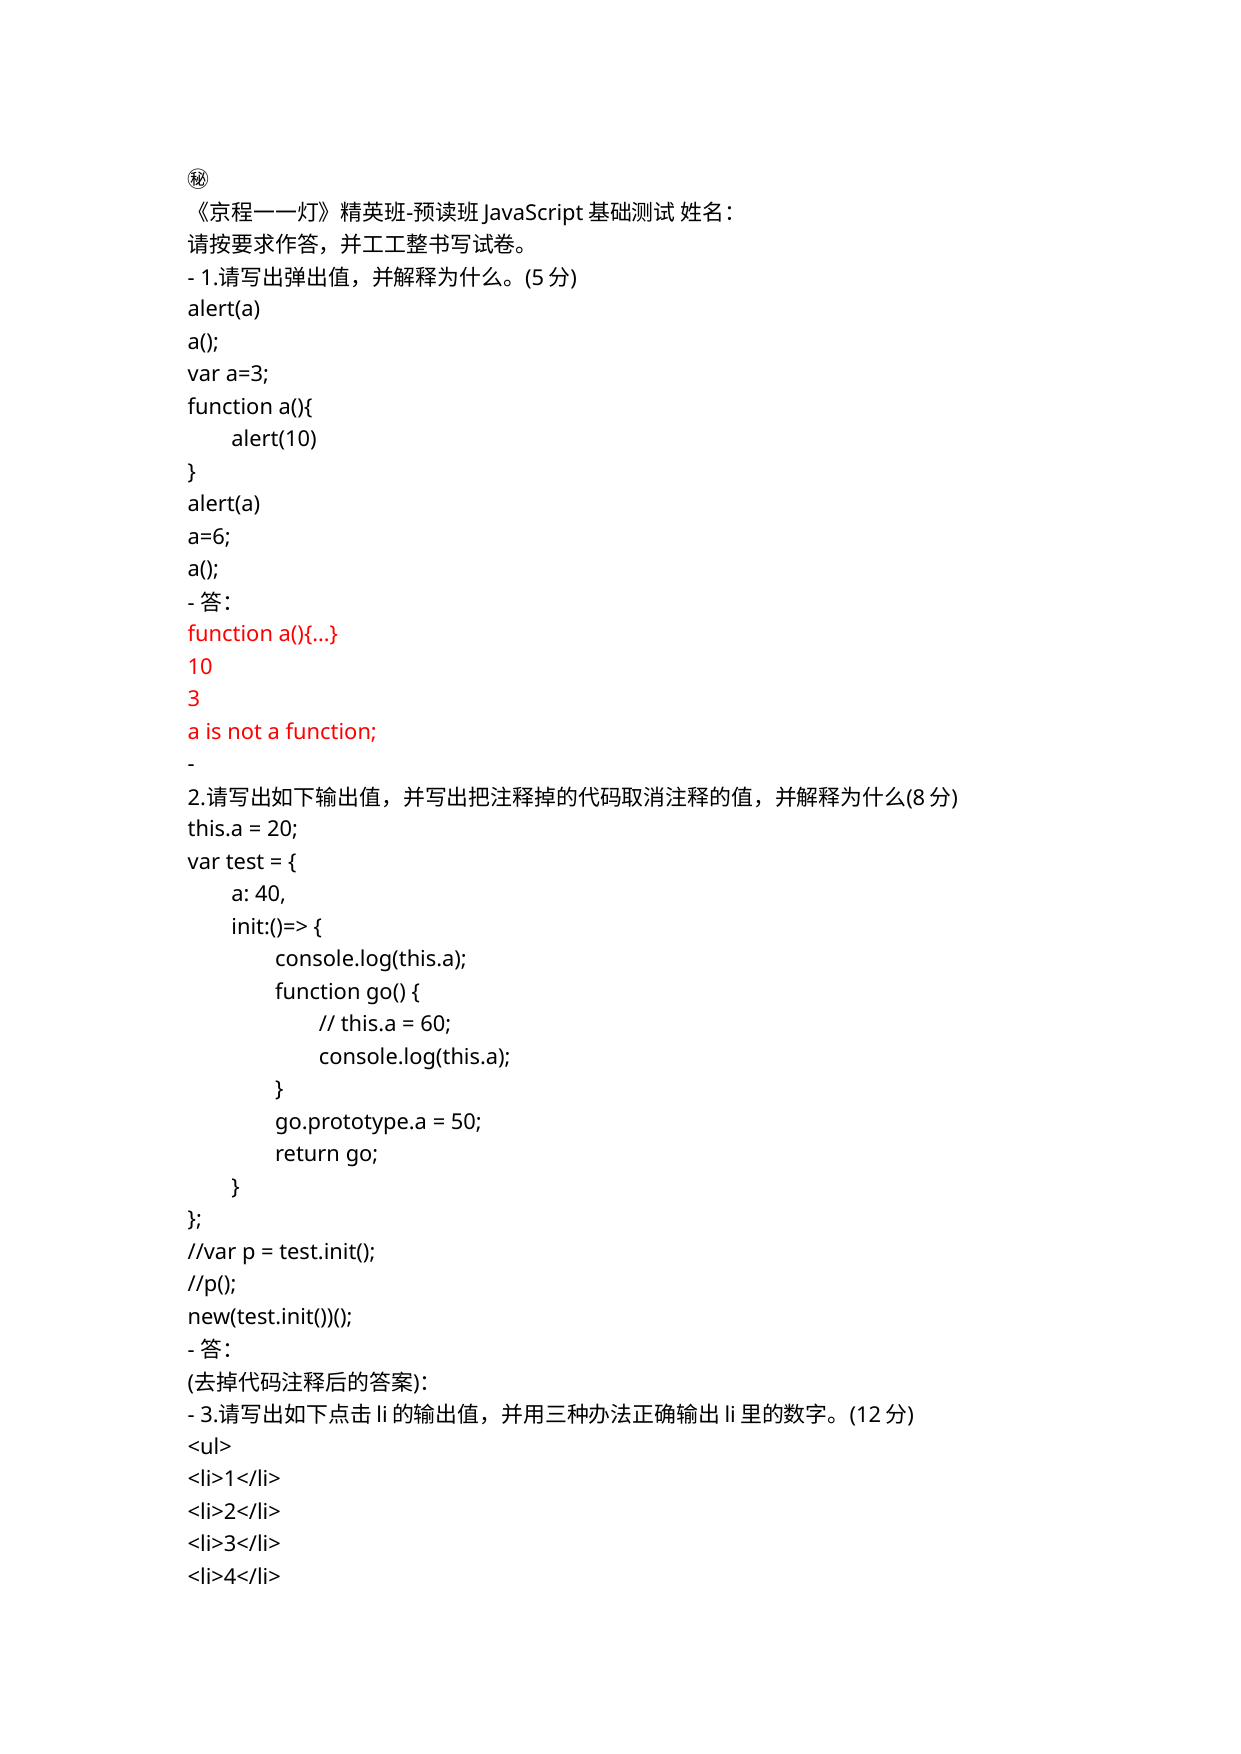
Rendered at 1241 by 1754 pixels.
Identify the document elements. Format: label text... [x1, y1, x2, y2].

text ㊙ [187, 162, 1053, 194]
text <li>1</li> [187, 1462, 1053, 1494]
text - 1.请写出弹出值，并解释为什么。(5分) [187, 259, 1053, 292]
text alert(a) [187, 487, 1053, 519]
text function a(){ [187, 389, 1053, 422]
text function go() { [231, 974, 1053, 1007]
text //var p = test.init(); [187, 1234, 1053, 1267]
text 请按要求作答，并⼯工整书写试卷。 [187, 227, 1053, 259]
text alert(a) [187, 292, 1053, 324]
text var a=3; [187, 357, 1053, 389]
text }; [187, 1202, 1053, 1234]
text <li>2</li> [187, 1494, 1053, 1527]
text 3 [187, 682, 1053, 714]
text <li>4</li> [187, 1559, 1053, 1592]
text (去掉代码注释后的答案)： [187, 1364, 1053, 1397]
text 2.请写出如下输出值，并写出把注释掉的代码取消注释的值，并解释为什么(8分) [187, 779, 1053, 812]
text var test = { [187, 844, 1053, 877]
text new(test.init())(); [187, 1299, 1053, 1332]
text - 答： [187, 584, 1053, 617]
text this.a = 20; [187, 812, 1053, 844]
text go.prototype.a = 50; [231, 1104, 1053, 1137]
text } [231, 1072, 1053, 1104]
text <ul> [187, 1429, 1053, 1462]
text <li>3</li> [187, 1527, 1053, 1559]
text 《京程⼀一灯》精英班-预读班JavaScript基础测试 姓名： [187, 194, 1053, 227]
text a=6; [187, 519, 1053, 552]
text init:()=> { [231, 909, 1053, 942]
text return go; [231, 1137, 1053, 1169]
text a: 40, [187, 877, 1053, 909]
text - [187, 747, 1053, 779]
text 10 [187, 649, 1053, 682]
text a(); [187, 552, 1053, 584]
text } [187, 1169, 1053, 1202]
text - 3.请写出如下点击li的输出值，并用三种办法正确输出li里的数字。(12分) [187, 1397, 1053, 1429]
text alert(10) [187, 422, 1053, 454]
text // this.a = 60; [275, 1007, 1053, 1039]
text console.log(this.a); [275, 1039, 1053, 1072]
text } [187, 454, 1053, 487]
text - 答： [187, 1332, 1053, 1364]
text a is not a function; [187, 714, 1053, 747]
text //p(); [187, 1267, 1053, 1299]
text a(); [187, 324, 1053, 357]
text function a(){…} [187, 617, 1053, 649]
text console.log(this.a); [231, 942, 1053, 974]
